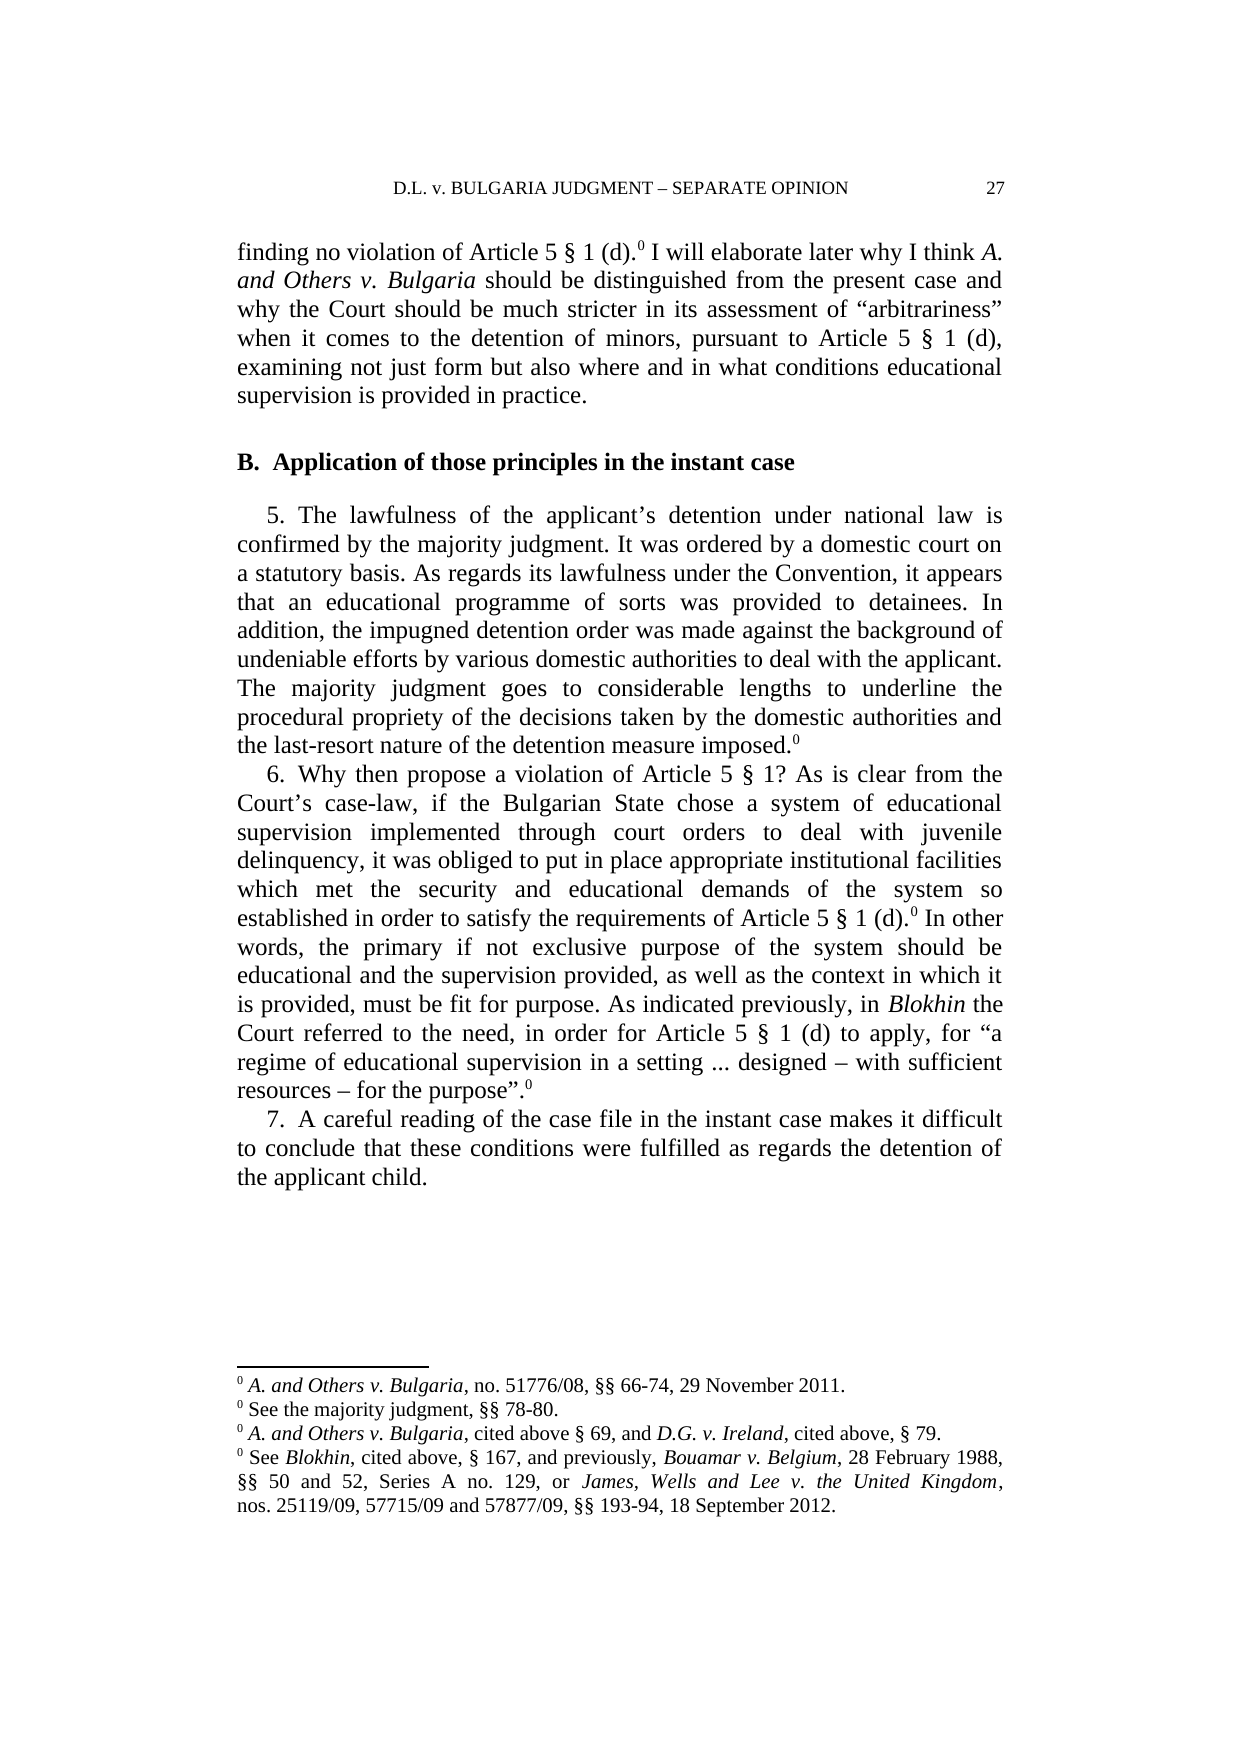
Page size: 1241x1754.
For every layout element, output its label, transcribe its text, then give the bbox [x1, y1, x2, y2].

text 7. A careful reading of the case file in the instant case makes it difficult to conclude that these conditions were fulfilled as regards the detention of the applicant child. [237, 1104, 1003, 1191]
text 5. The lawfulness of the applicant’s detention under national law is confirmed by the majority judgment. It was ordered by a domestic court on a statutory basis. As regards its lawfulness under the Convention, it appears that an educational programme of sorts was provided to detainees. In addition, the impugned detention order was made against the background of undeniable efforts by various domestic authorities to deal with the applicant. The majority judgment goes to considerable lengths to underline the procedural propriety of the decisions taken by the domestic authorities and the last-resort nature of the detention measure imposed. [237, 501, 1003, 759]
text 6. Why then propose a violation of Article 5 § 1? As is clear from the Court’s case-law, if the Bulgarian State chose a system of educational supervision implemented through court orders to deal with juvenile delinquency, it was obliged to put in place appropriate institutional facilities which met the security and educational demands of the system so established in order to satisfy the requirements of Article 5 § 1 (d). In other words, the primary if not exclusive purpose of the system should be educational and the supervision provided, as well as the context in which it is provided, must be fit for purpose. As indicated previously, in Blokhin the Court referred to the need, in order for Article 5 § 1 (d) to apply, for “a regime of educational supervision in a setting ... designed – with sufficient resources – for the purpose”. [237, 759, 1003, 1104]
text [237, 237, 1003, 409]
text B. Application of those principles in the instant case [237, 447, 1003, 476]
